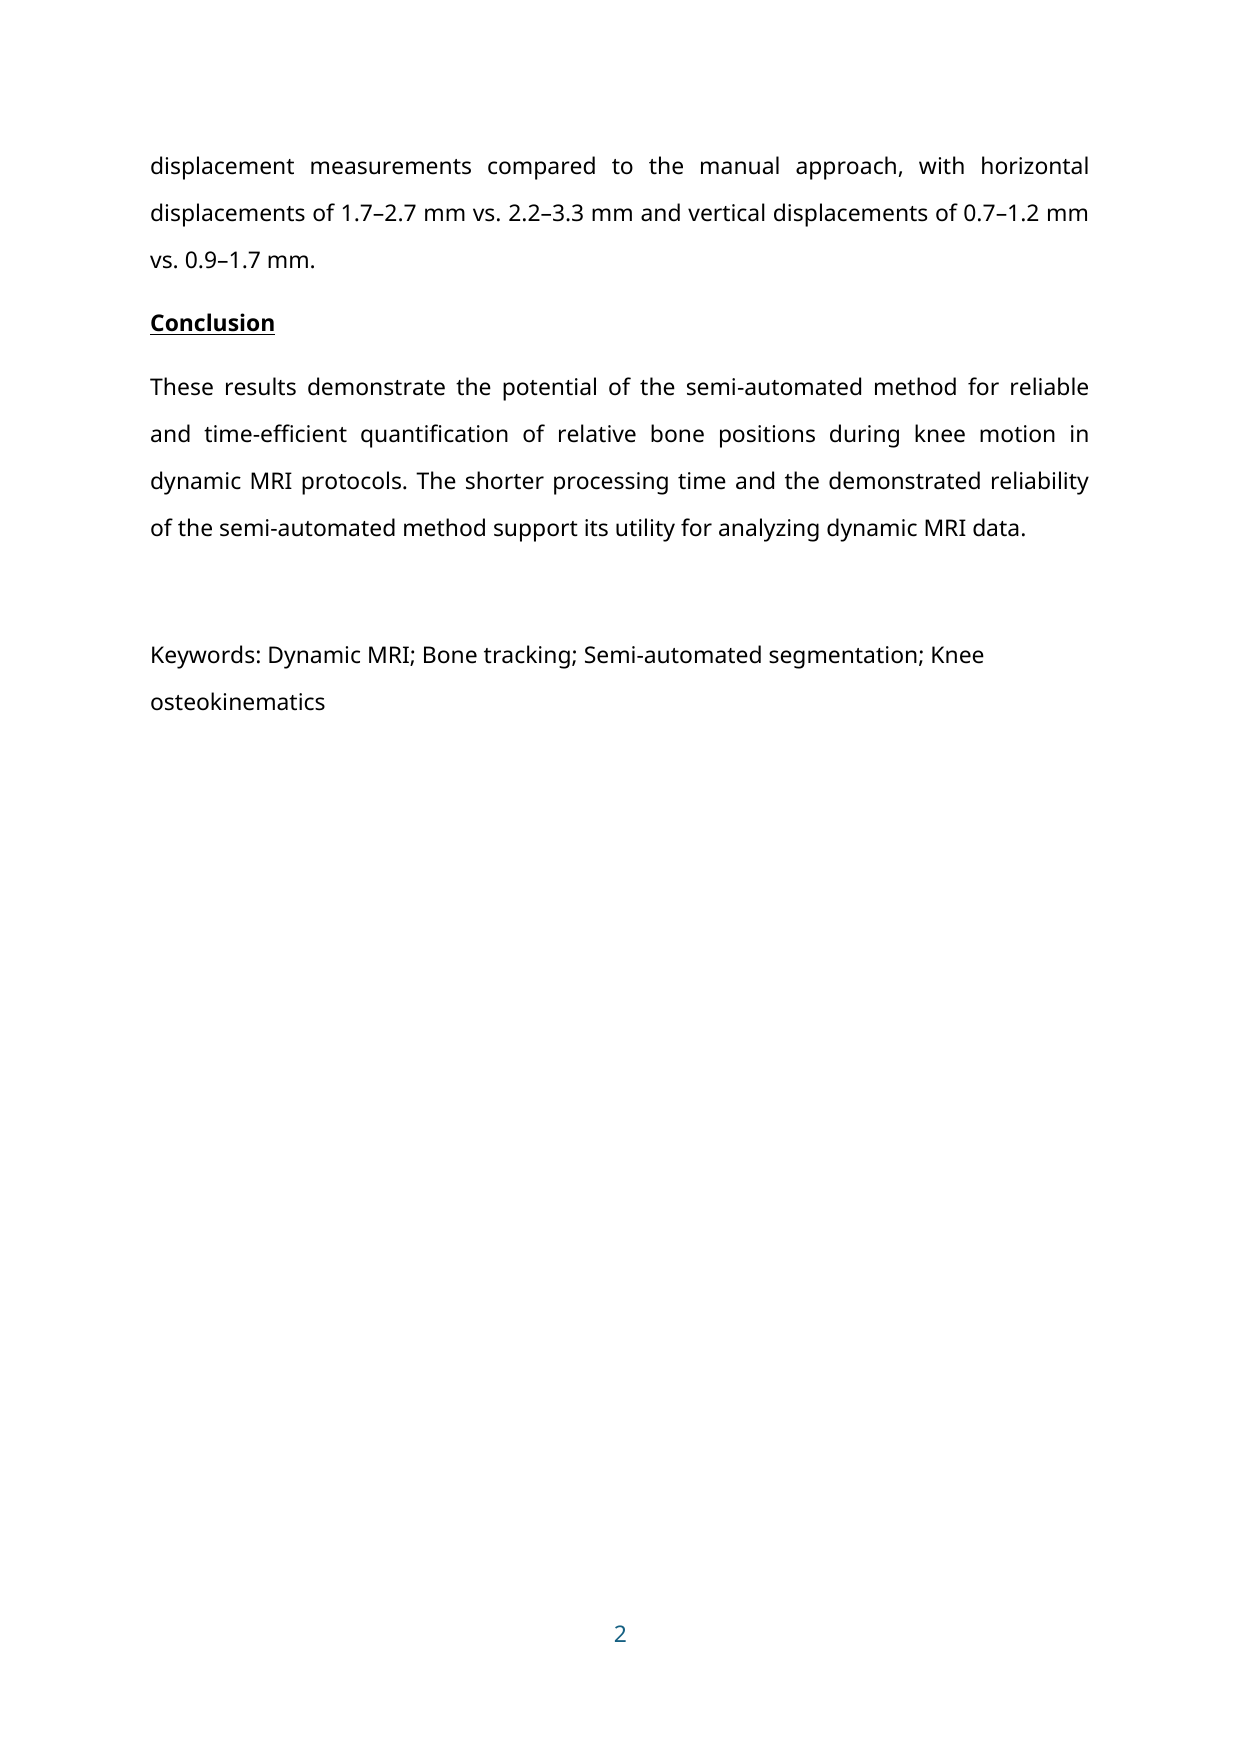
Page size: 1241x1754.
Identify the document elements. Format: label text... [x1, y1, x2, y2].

text Conclusion [150, 307, 1090, 338]
text These results demonstrate the potential of the semi-automated method for reliable and time-efficient quantification of relative bone positions during knee motion in dynamic MRI protocols. The shorter processing time and the demonstrated reliability of the semi-automated method support its utility for analyzing dynamic MRI data. [150, 371, 1090, 543]
text Keywords: Dynamic MRI; Bone tracking; Semi-automated segmentation; Knee osteokinematics [150, 638, 1090, 717]
